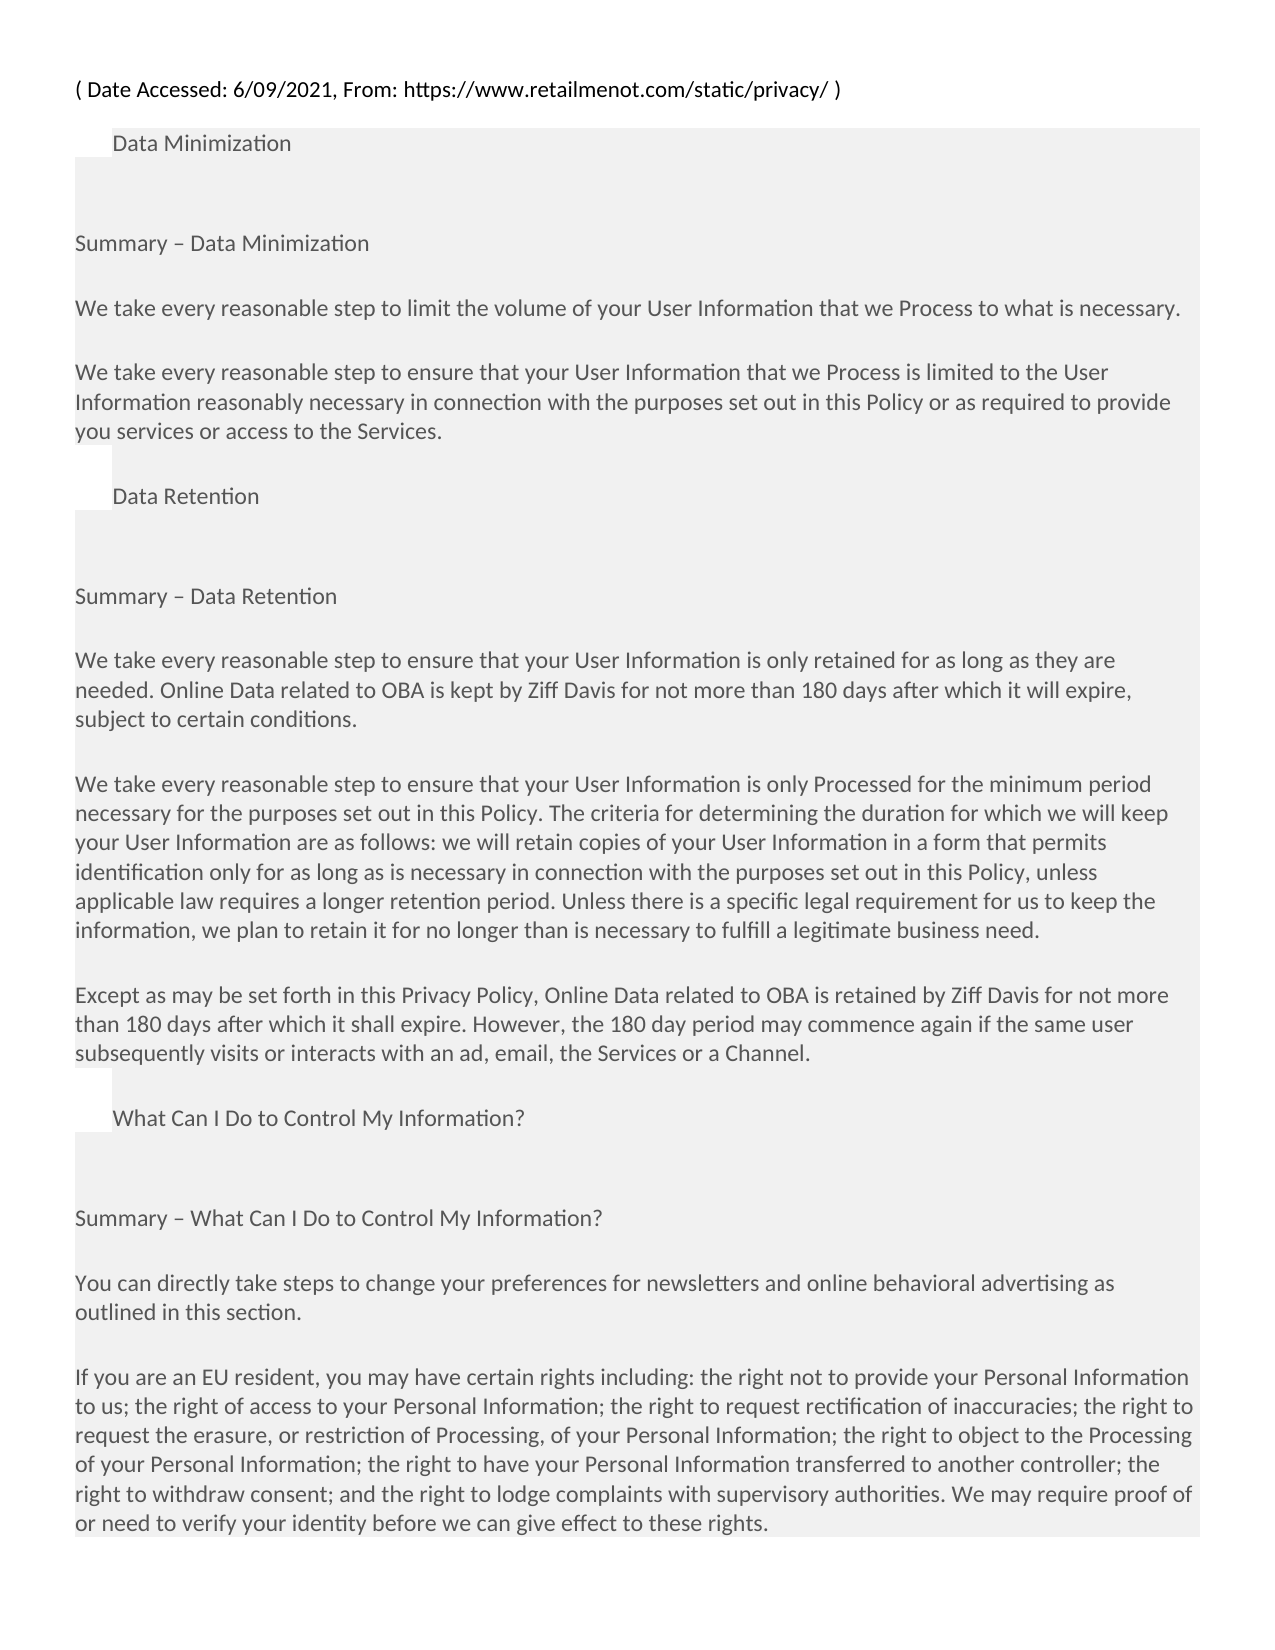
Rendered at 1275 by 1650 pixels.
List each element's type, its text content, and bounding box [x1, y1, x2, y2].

list Data Minimization [112, 128, 1200, 157]
text Summary – Data Retention [75, 581, 1200, 610]
list What Can I Do to Control My Information? [112, 1103, 1200, 1132]
text If you are an EU resident, you may have certain rights including: the right not to provide your Personal Information to us; the right of access to your Personal Information; the right to request rectification of inaccuracies; the right to request the erasure, or restriction of Processing, of your Personal Information; the right to object to the Processing of your Personal Information; the right to have your Personal Information transferred to another controller; the right to withdraw consent; and the right to lodge complaints with supervisory authorities. We may require proof of or need to verify your identity before we can give effect to these rights. [75, 1362, 1200, 1537]
text We take every reasonable step to ensure that your User Information is only retained for as long as they are needed. Online Data related to OBA is kept by Ziff Davis for not more than 180 days after which it will expire, subject to certain conditions. [75, 646, 1200, 733]
text Summary – What Can I Do to Control My Information? [75, 1203, 1200, 1232]
text You can directly take steps to change your preferences for newsletters and online behavioral advertising as outlined in this section. [75, 1268, 1200, 1326]
list Data Retention [112, 481, 1200, 510]
text Summary – Data Minimization [75, 228, 1200, 257]
text We take every reasonable step to ensure that your User Information is only Processed for the minimum period necessary for the purposes set out in this Policy. The criteria for determining the duration for which we will keep your User Information are as follows: we will retain copies of your User Information in a form that permits identification only for as long as is necessary in connection with the purposes set out in this Policy, unless applicable law requires a longer retention period. Unless there is a specific legal requirement for us to keep the information, we plan to retain it for no longer than is necessary to fulfill a legitimate business need. [75, 769, 1200, 944]
text We take every reasonable step to limit the volume of your User Information that we Process to what is necessary. [75, 293, 1200, 322]
text We take every reasonable step to ensure that your User Information that we Process is limited to the User Information reasonably necessary in connection with the purposes set out in this Policy or as required to provide you services or access to the Services. [75, 357, 1200, 445]
text Except as may be set forth in this Privacy Policy, Online Data related to OBA is retained by Ziff Davis for not more than 180 days after which it shall expire. However, the 180 day period may commence again if the same user subsequently visits or interacts with an ad, email, the Services or a Channel. [75, 980, 1200, 1068]
